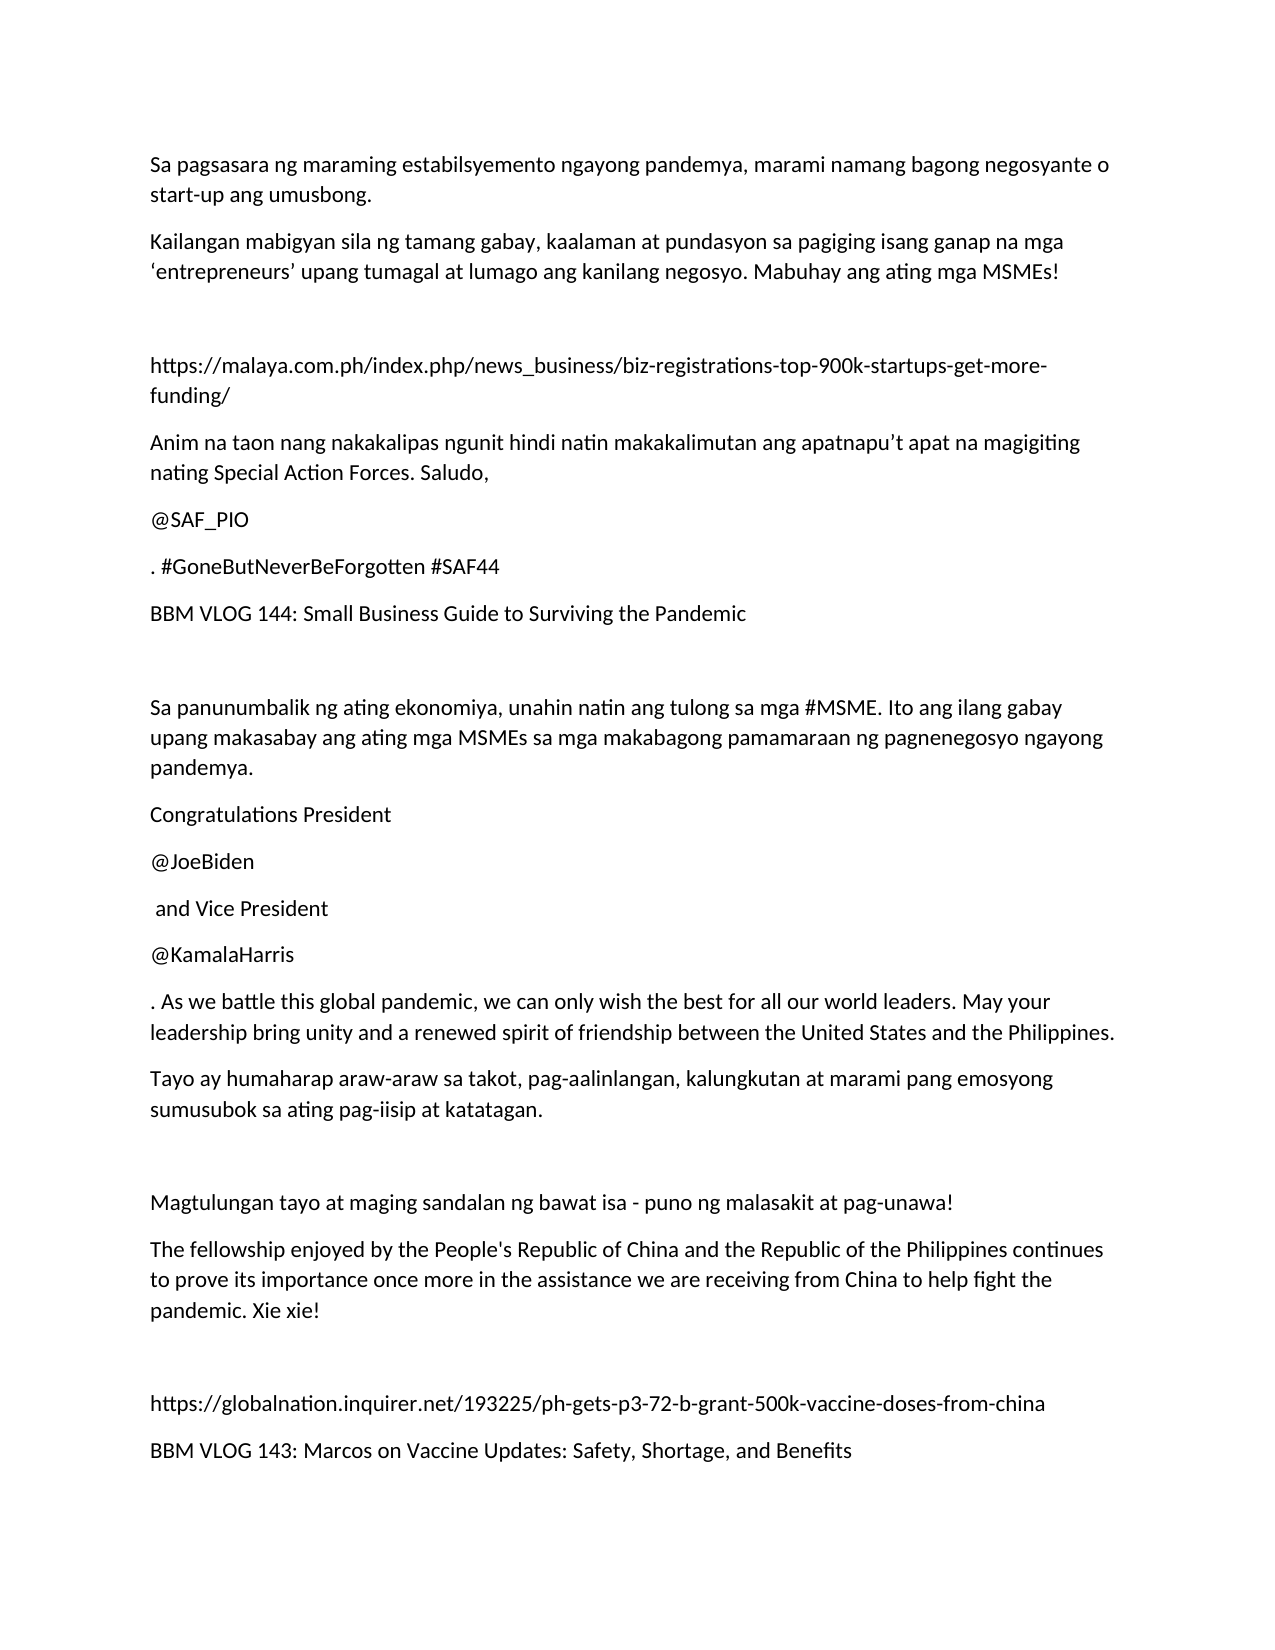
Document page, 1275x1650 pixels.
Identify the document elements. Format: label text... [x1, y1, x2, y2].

text @KamalaHarris [150, 941, 1125, 969]
text @JoeBiden [150, 847, 1125, 875]
text https://globalnation.inquirer.net/193225/ph-gets-p3-72-b-grant-500k-vaccine-doses-from-china [150, 1389, 1125, 1418]
text BBM VLOG 143: Marcos on Vaccine Updates: Safety, Shortage, and Benefits [150, 1436, 1125, 1464]
text https://malaya.com.ph/index.php/news_business/biz-registrations-top-900k-startups-get-more-funding/ [150, 351, 1125, 409]
text Anim na taon nang nakakalipas ngunit hindi natin makakalimutan ang apatnapu’t apat na magigiting nating Special Action Forces. Saludo, [150, 428, 1125, 486]
text @SAF_PIO [150, 505, 1125, 533]
text Sa panunumbalik ng ating ekonomiya, unahin natin ang tulong sa mga #MSME. Ito ang ilang gabay upang makasabay ang ating mga MSMEs sa mga makabagong pamamaraan ng pagnenegosyo ngayong pandemya. [150, 693, 1125, 781]
text . #GoneButNeverBeForgotten #SAF44 [150, 552, 1125, 580]
text Magtulungan tayo at maging sandalan ng bawat isa - puno ng malasakit at pag-unawa! [150, 1188, 1125, 1217]
text Tayo ay humaharap araw-araw sa takot, pag-aalinlangan, kalungkutan at marami pang emosyong sumusubok sa ating pag-iisip at katatagan. [150, 1064, 1125, 1123]
text . As we battle this global pandemic, we can only wish the best for all our world leaders. May your leadership bring unity and a renewed spirit of friendship between the United States and the Philippines. [150, 987, 1125, 1046]
text Kailangan mabigyan sila ng tamang gabay, kaalaman at pundasyon sa pagiging isang ganap na mga ‘entrepreneurs’ upang tumagal at lumago ang kanilang negosyo. Mabuhay ang ating mga MSMEs! [150, 227, 1125, 285]
text Sa pagsasara ng maraming estabilsyemento ngayong pandemya, marami namang bagong negosyante o start-up ang umusbong. [150, 150, 1125, 208]
text The fellowship enjoyed by the People's Republic of China and the Republic of the Philippines continues to prove its importance once more in the assistance we are receiving from China to help fight the pandemic. Xie xie! [150, 1235, 1125, 1324]
text BBM VLOG 144: Small Business Guide to Surviving the Pandemic [150, 599, 1125, 627]
text and Vice President [150, 894, 1125, 922]
text Congratulations President [150, 800, 1125, 828]
